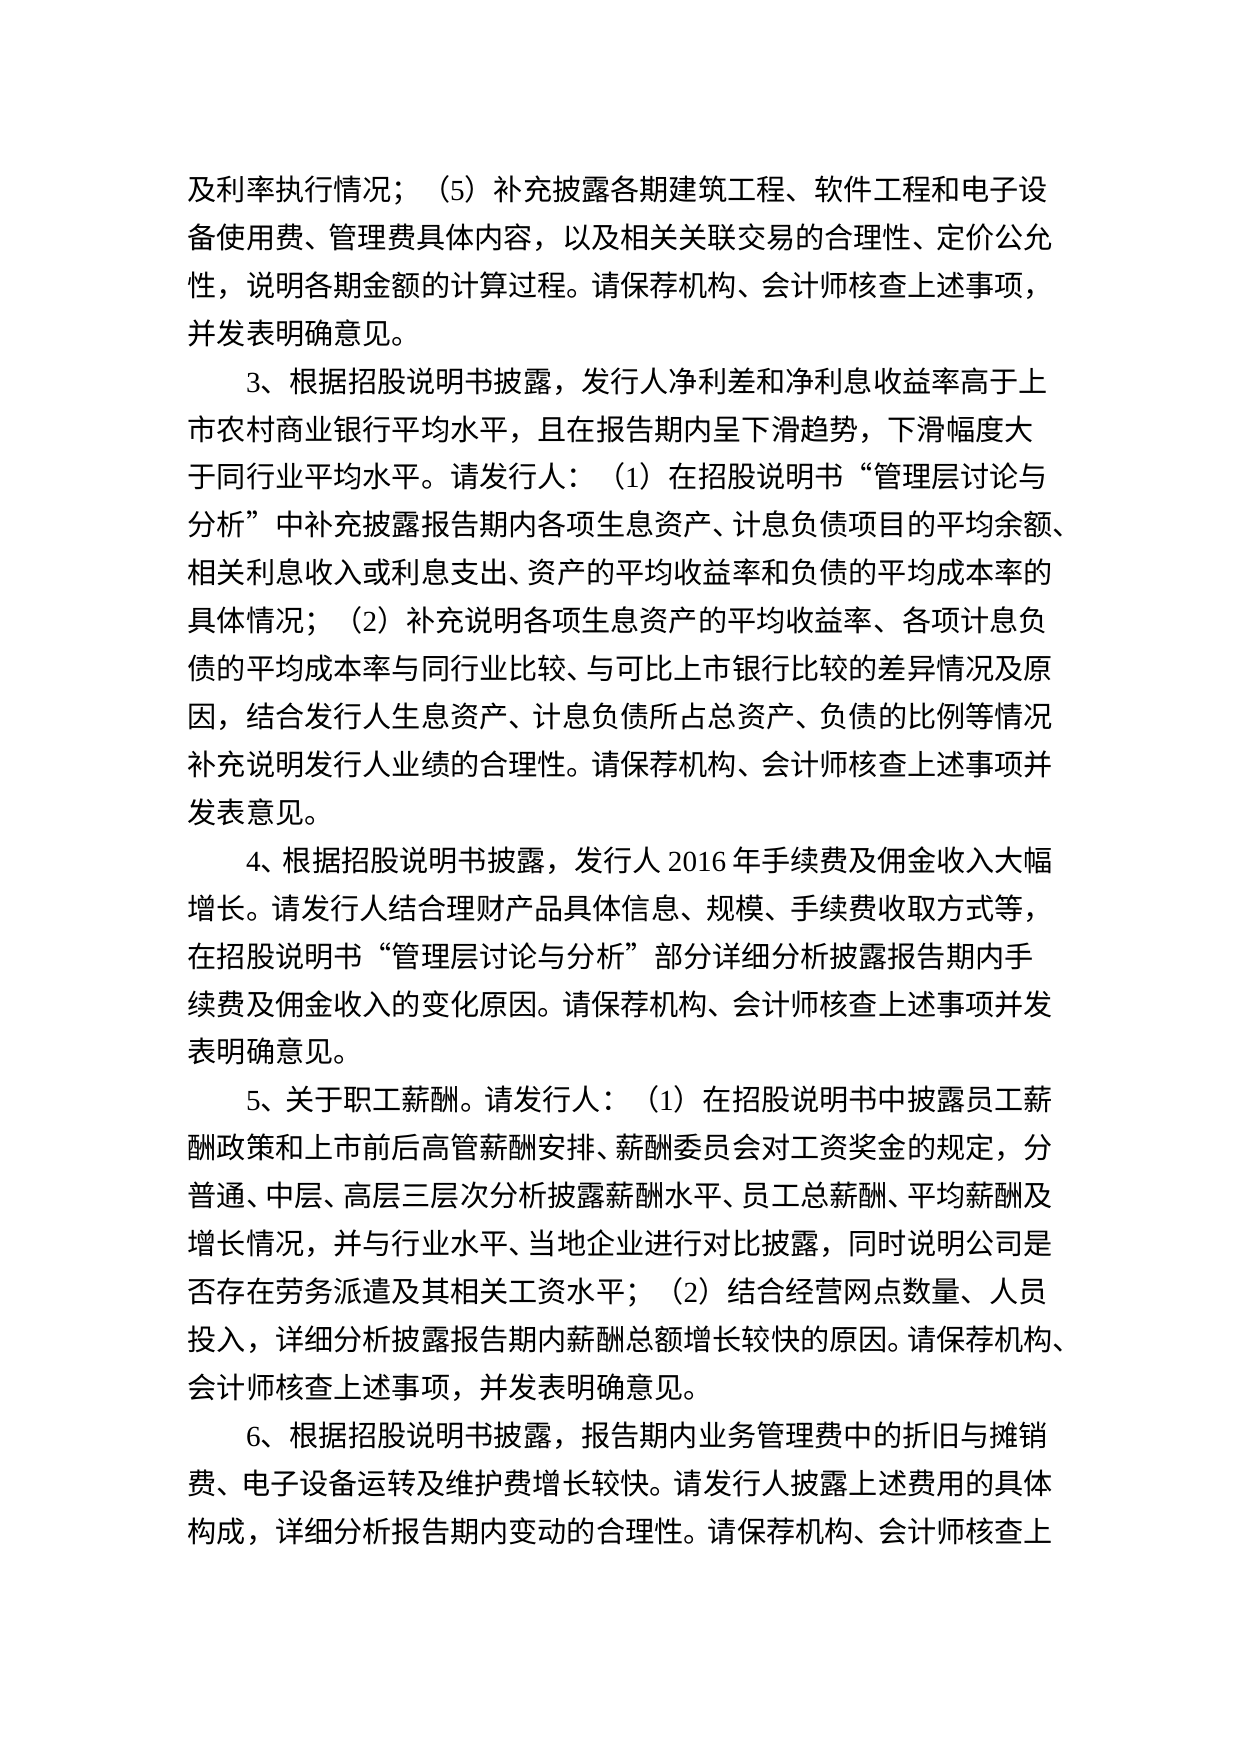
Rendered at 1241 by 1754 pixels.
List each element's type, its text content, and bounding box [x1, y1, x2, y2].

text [187, 162, 1053, 354]
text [187, 1408, 1053, 1552]
text 3、根据招股说明书披露，发行人净利差和净利息收益率高于上市农村商业银行平均水平，且在报告期内呈下滑趋势，下滑幅度大于同行业平均水平。请发行人：（1）在招股说明书“管理层讨论与分析”中补充披露报告期内各项生息资产、计息负债项目的平均余额、相关利息收入或利息支出、资产的平均收益率和负债的平均成本率的具体情况；（2）补充说明各项生息资产的平均收益率、各项计息负债的平均成本率与同行业比较、与可比上市银行比较的差异情况及原因，结合发行人生息资产、计息负债所占总资产、负债的比例等情况补充说明发行人业绩的合理性。请保荐机构、会计师核查上述事项并发表意见。 [187, 354, 1053, 833]
text 5、关于职工薪酬。请发行人：（1）在招股说明书中披露员工薪酬政策和上市前后高管薪酬安排、薪酬委员会对工资奖金的规定，分普通、中层、高层三层次分析披露薪酬水平、员工总薪酬、平均薪酬及增长情况，并与行业水平、当地企业进行对比披露，同时说明公司是否存在劳务派遣及其相关工资水平；（2）结合经营网点数量、人员投入，详细分析披露报告期内薪酬总额增长较快的原因。请保荐机构、会计师核查上述事项，并发表明确意见。 [187, 1072, 1053, 1408]
text 4、根据招股说明书披露，发行人2016年手续费及佣金收入大幅增长。请发行人结合理财产品具体信息、规模、手续费收取方式等，在招股说明书“管理层讨论与分析”部分详细分析披露报告期内手续费及佣金收入的变化原因。请保荐机构、会计师核查上述事项并发表明确意见。 [187, 833, 1053, 1072]
